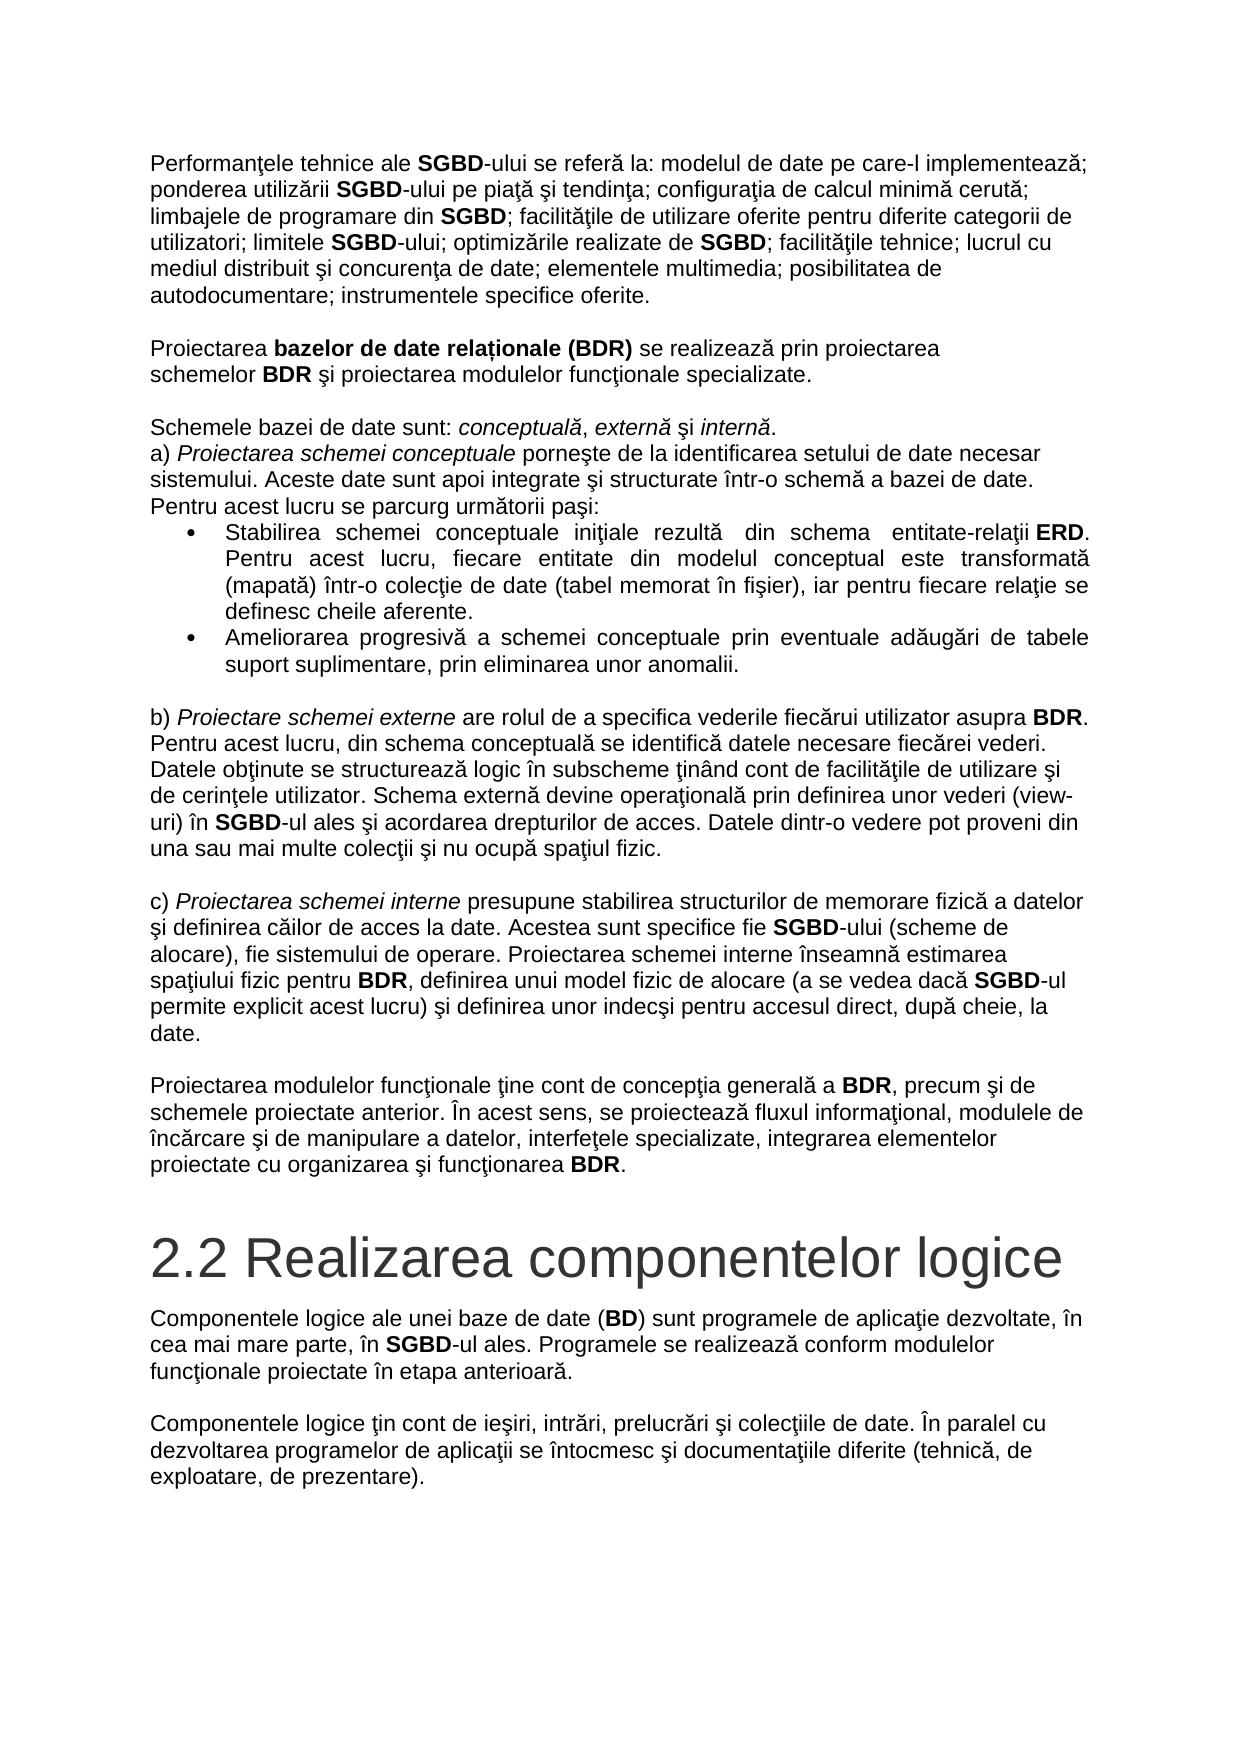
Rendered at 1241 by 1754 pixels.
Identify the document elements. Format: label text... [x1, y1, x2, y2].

list Stabilirea schemei conceptuale iniţiale rezultă din schema entitate-relaţii ERD. Pentru acest lucru, fiecare entitate din modelul conceptual este transformată (mapată) într-o colecţie de date (tabel memorat în fişier), iar pentru fiecare relaţie se definesc cheile aferente. [187, 519, 1090, 624]
text Componentele logice ale unei baze de date (BD) sunt programele de aplicaţie dezvoltate, în cea mai mare parte, în SGBD-ul ales. Programele se realizează conform modulelor funcţionale proiectate în etapa anterioară. [150, 1305, 1090, 1384]
text Schemele bazei de date sunt: conceptuală, externă şi internă. [150, 413, 1090, 440]
text c) Proiectarea schemei interne presupune stabilirea structurilor de memorare fizică a datelor şi definirea căilor de acces la date. Acestea sunt specifice fie SGBD-ului (scheme de alocare), fie sistemului de operare. Proiectarea schemei interne înseamnă estimarea spaţiului fizic pentru BDR, definirea unui model fizic de alocare (a se vedea dacă SGBD-ul permite explicit acest lucru) şi definirea unor indecşi pentru accesul direct, după cheie, la date. [150, 888, 1090, 1046]
text Performanţele tehnice ale SGBD-ului se referă la: modelul de date pe care-l implementează; ponderea utilizării SGBD-ului pe piaţă şi tendinţa; configuraţia de calcul minimă cerută; limbajele de programare din SGBD; facilităţile de utilizare oferite pentru diferite categorii de utilizatori; limitele SGBD-ului; optimizările realizate de SGBD; facilităţile tehnice; lucrul cu mediul distribuit şi concurenţa de date; elementele multimedia; posibilitatea de autodocumentare; instrumentele specifice oferite. [150, 150, 1090, 308]
list Ameliorarea progresivă a schemei conceptuale prin eventuale adăugări de tabele suport suplimentare, prin eliminarea unor anomalii. [187, 624, 1090, 677]
text Proiectarea bazelor de date relaționale (BDR) se realizează prin proiectarea schemelor BDR şi proiectarea modulelor funcţionale specializate. [150, 334, 1090, 387]
text Componentele logice ţin cont de ieşiri, intrări, prelucrări şi colecţiile de date. În paralel cu dezvoltarea programelor de aplicaţii se întocmesc şi documentaţiile diferite (tehnică, de exploatare, de prezentare). [150, 1410, 1090, 1489]
text a) Proiectarea schemei conceptuale porneşte de la identificarea setului de date necesar sistemului. Aceste date sunt apoi integrate şi structurate într-o schemă a bazei de date. Pentru acest lucru se parcurg următorii paşi: [150, 440, 1090, 519]
subtitle 2.2 Realizarea componentelor logice [150, 1225, 1090, 1289]
text Proiectarea modulelor funcţionale ţine cont de concepţia generală a BDR, precum şi de schemele proiectate anterior. În acest sens, se proiectează fluxul informaţional, modulele de încărcare şi de manipulare a datelor, interfeţele specializate, integrarea elementelor proiectate cu organizarea şi funcţionarea BDR. [150, 1072, 1090, 1178]
text b) Proiectare schemei externe are rolul de a specifica vederile fiecărui utilizator asupra BDR. Pentru acest lucru, din schema conceptuală se identifică datele necesare fiecărei vederi. Datele obţinute se structurează logic în subscheme ţinând cont de facilităţile de utilizare şi de cerinţele utilizator. Schema externă devine operaţională prin definirea unor vederi (view-uri) în SGBD-ul ales şi acordarea drepturilor de acces. Datele dintr-o vedere pot proveni din una sau mai multe colecţii şi nu ocupă spaţiul fizic. [150, 703, 1090, 862]
